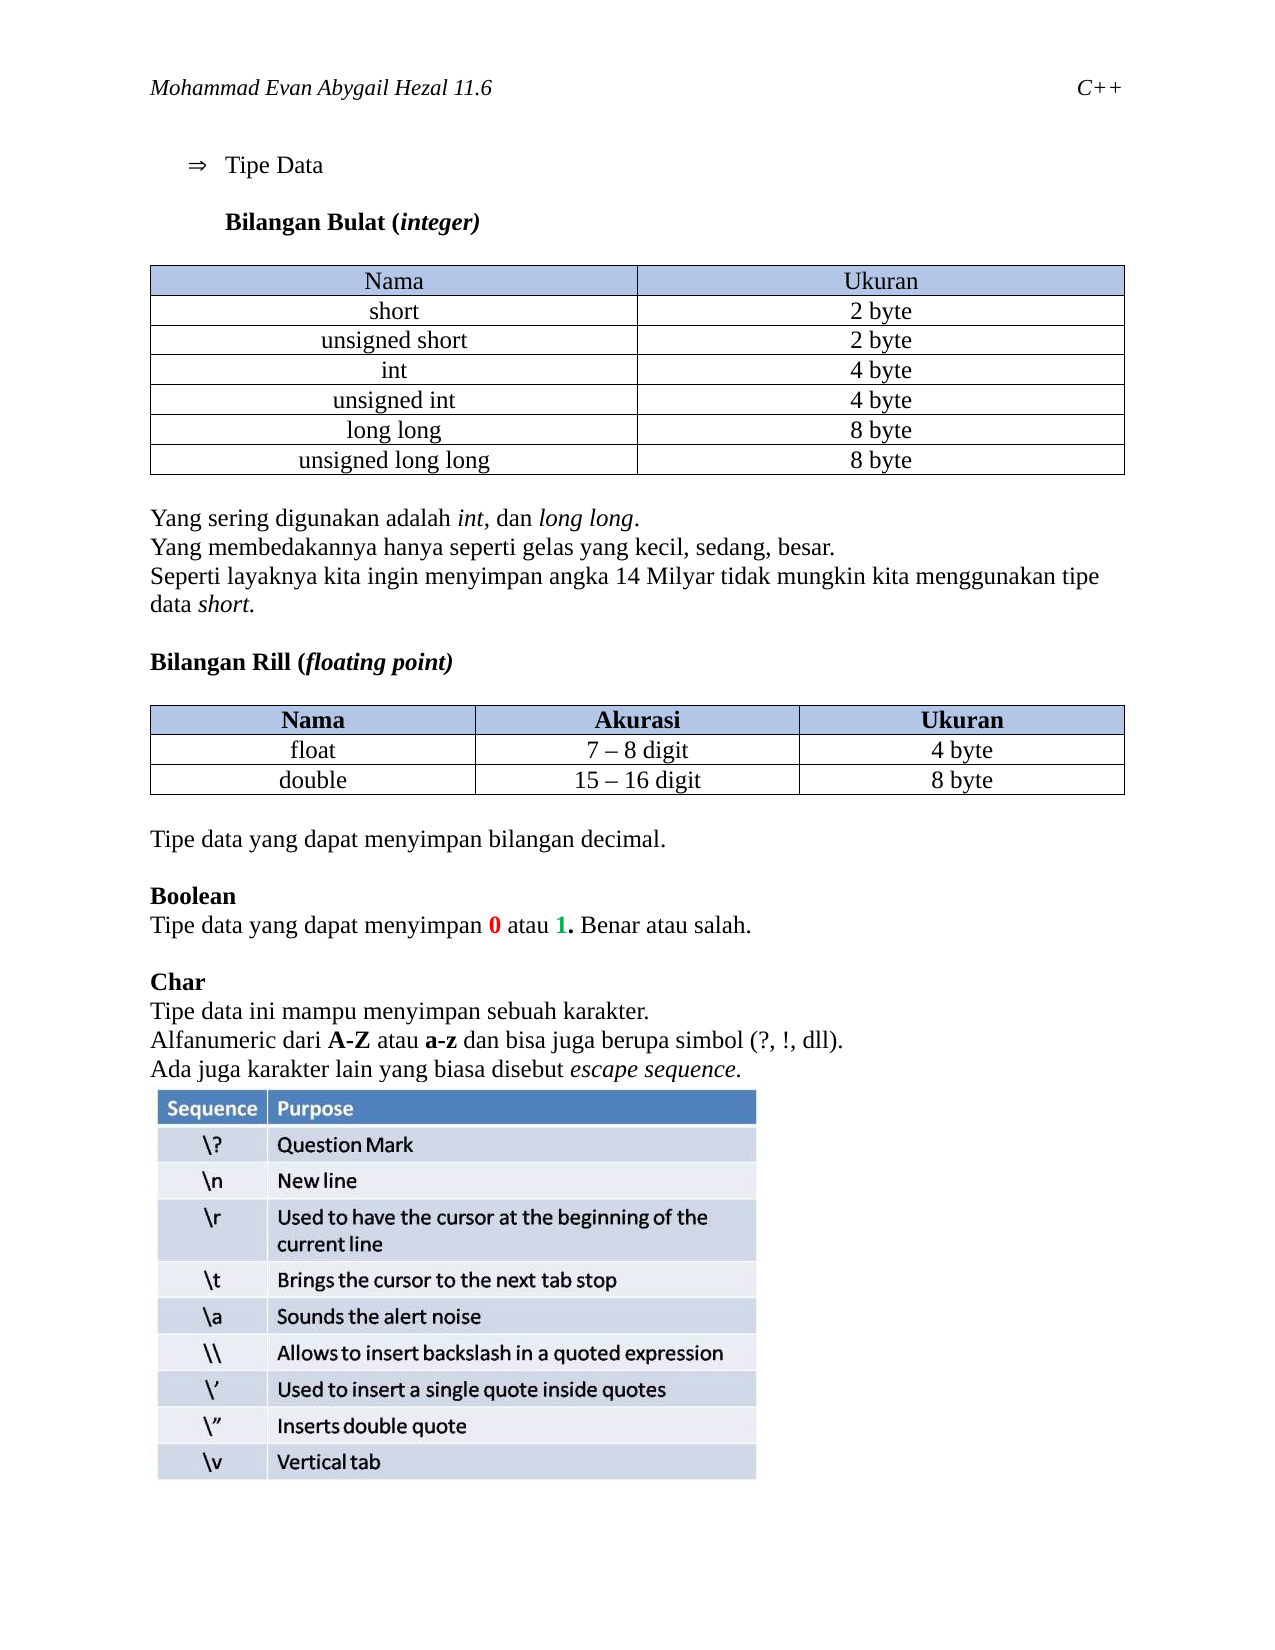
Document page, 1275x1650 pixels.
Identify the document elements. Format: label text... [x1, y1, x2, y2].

table_cell double [151, 765, 475, 794]
table_cell 4 byte [800, 735, 1124, 764]
table_cell short [151, 296, 637, 324]
table_cell long long [151, 415, 637, 444]
list Tipe Data [187, 150, 1125, 179]
table_cell 7 – 8 digit [476, 735, 799, 764]
table_header Akurasi [476, 706, 799, 734]
text Yang membedakannya hanya seperti gelas yang kecil, sedang, besar. [150, 532, 1125, 561]
table_cell int [151, 355, 637, 384]
table_cell unsigned int [151, 385, 637, 414]
table_header Nama [151, 706, 475, 734]
table_cell 15 – 16 digit [476, 765, 799, 794]
table_cell 8 byte [638, 415, 1124, 444]
text Boolean [150, 881, 1125, 910]
text Char [150, 967, 1125, 996]
text Yang sering digunakan adalah int, dan long long. [150, 503, 1125, 532]
text Ada juga karakter lain yang biasa disebut escape sequence. [150, 1054, 1125, 1082]
table_cell 2 byte [638, 296, 1124, 324]
text Tipe data ini mampu menyimpan sebuah karakter. [150, 996, 1125, 1025]
list Bilangan Bulat (integer) [225, 207, 1125, 236]
text Tipe data yang dapat menyimpan bilangan decimal. [150, 824, 1125, 852]
table_cell 8 byte [638, 445, 1124, 473]
table_cell 8 byte [800, 765, 1124, 794]
table_cell 4 byte [638, 385, 1124, 414]
text Alfanumeric dari A-Z atau a-z dan bisa juga berupa simbol (?, !, dll). [150, 1025, 1125, 1054]
table_cell unsigned long long [151, 445, 637, 473]
table_header Ukuran [638, 266, 1124, 295]
table_cell 2 byte [638, 326, 1124, 354]
text Seperti layaknya kita ingin menyimpan angka 14 Milyar tidak mungkin kita menggunakan tipe data short. [150, 561, 1125, 618]
table_header Ukuran [800, 706, 1124, 734]
table_cell 4 byte [638, 355, 1124, 384]
text Tipe data yang dapat menyimpan 0 atau 1. Benar atau salah. [150, 910, 1125, 939]
table_header Nama [151, 266, 637, 295]
table_cell unsigned short [151, 326, 637, 354]
text Bilangan Rill (floating point) [150, 647, 1125, 676]
table_cell float [151, 735, 475, 764]
picture [150, 1082, 764, 1487]
